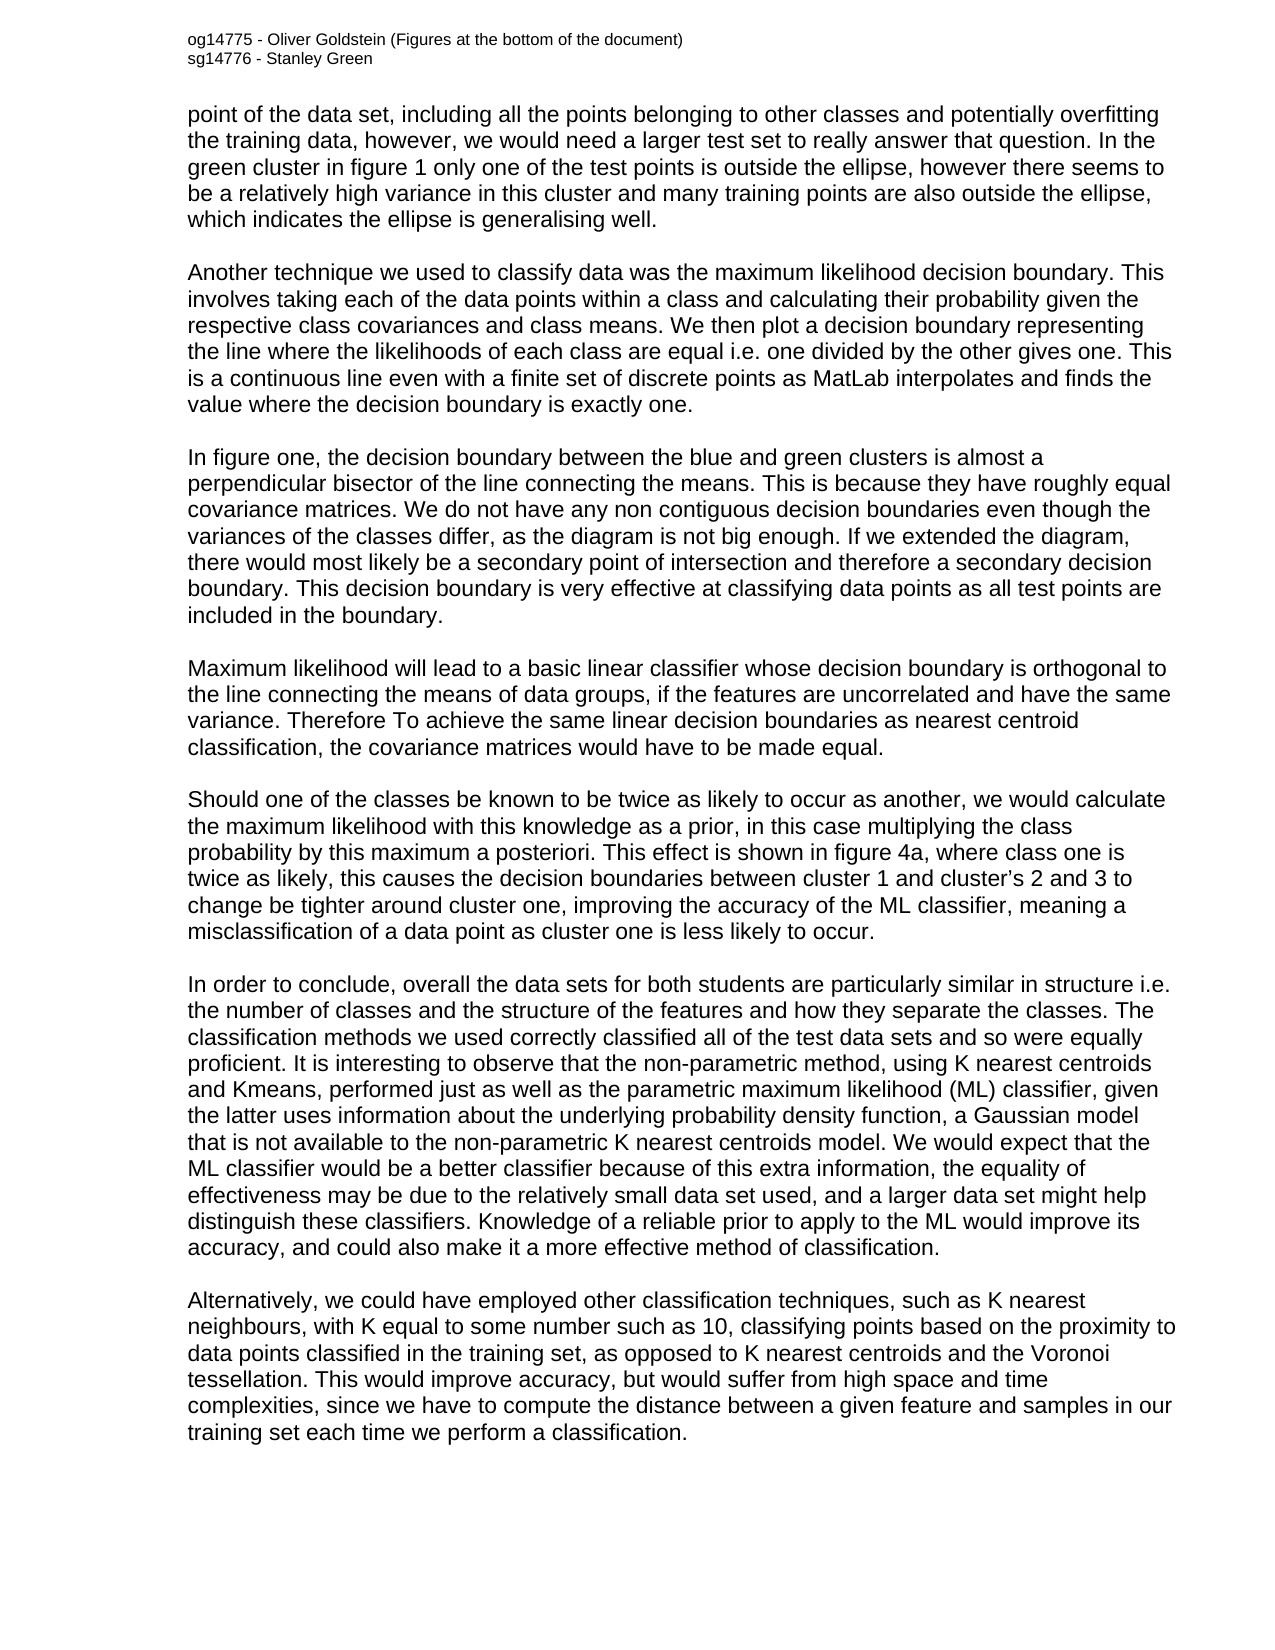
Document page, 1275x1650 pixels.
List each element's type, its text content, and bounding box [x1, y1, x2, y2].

text Another technique we used to classify data was the maximum likelihood decision boundary. This involves taking each of the data points within a class and calculating their probability given the respective class covariances and class means. We then plot a decision boundary representing the line where the likelihoods of each class are equal i.e. one divided by the other gives one. This is a continuous line even with a finite set of discrete points as MatLab interpolates and finds the value where the decision boundary is exactly one. [187, 259, 1181, 417]
text Alternatively, we could have employed other classification techniques, such as K nearest neighbours, with K equal to some number such as 10, classifying points based on the proximity to data points classified in the training set, as opposed to K nearest centroids and the Voronoi tessellation. This would improve accuracy, but would suffer from high space and time complexities, since we have to compute the distance between a given feature and samples in our training set each time we perform a classification. [187, 1287, 1181, 1445]
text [187, 101, 1181, 233]
text In order to conclude, overall the data sets for both students are particularly similar in structure i.e. the number of classes and the structure of the features and how they separate the classes. The classification methods we used correctly classified all of the test data sets and so were equally proficient. It is interesting to observe that the non-parametric method, using K nearest centroids and Kmeans, performed just as well as the parametric maximum likelihood (ML) classifier, given the latter uses information about the underlying probability density function, a Gaussian model that is not available to the non-parametric K nearest centroids model. We would expect that the ML classifier would be a better classifier because of this extra information, the equality of effectiveness may be due to the relatively small data set used, and a larger data set might help distinguish these classifiers. Knowledge of a reliable prior to apply to the ML would improve its accuracy, and could also make it a more effective method of classification. [187, 971, 1181, 1261]
text Maximum likelihood will lead to a basic linear classifier whose decision boundary is orthogonal to the line connecting the means of data groups, if the features are uncorrelated and have the same variance. Therefore To achieve the same linear decision boundaries as nearest centroid classification, the covariance matrices would have to be made equal. Should one of the classes be known to be twice as likely to occur as another, we would calculate the maximum likelihood with this knowledge as a prior, in this case multiplying the class probability by this maximum a posteriori. This effect is shown in figure 4a, where class one is twice as likely, this causes the decision boundaries between cluster 1 and cluster’s 2 and 3 to change be tighter around cluster one, improving the accuracy of the ML classifier, meaning a misclassification of a data point as cluster one is less likely to occur. [187, 654, 1181, 944]
text In figure one, the decision boundary between the blue and green clusters is almost a perpendicular bisector of the line connecting the means. This is because they have roughly equal covariance matrices. We do not have any non contiguous decision boundaries even though the variances of the classes differ, as the diagram is not big enough. If we extended the diagram, there would most likely be a secondary point of intersection and therefore a secondary decision boundary. This decision boundary is very effective at classifying data points as all test points are included in the boundary. [187, 444, 1181, 628]
